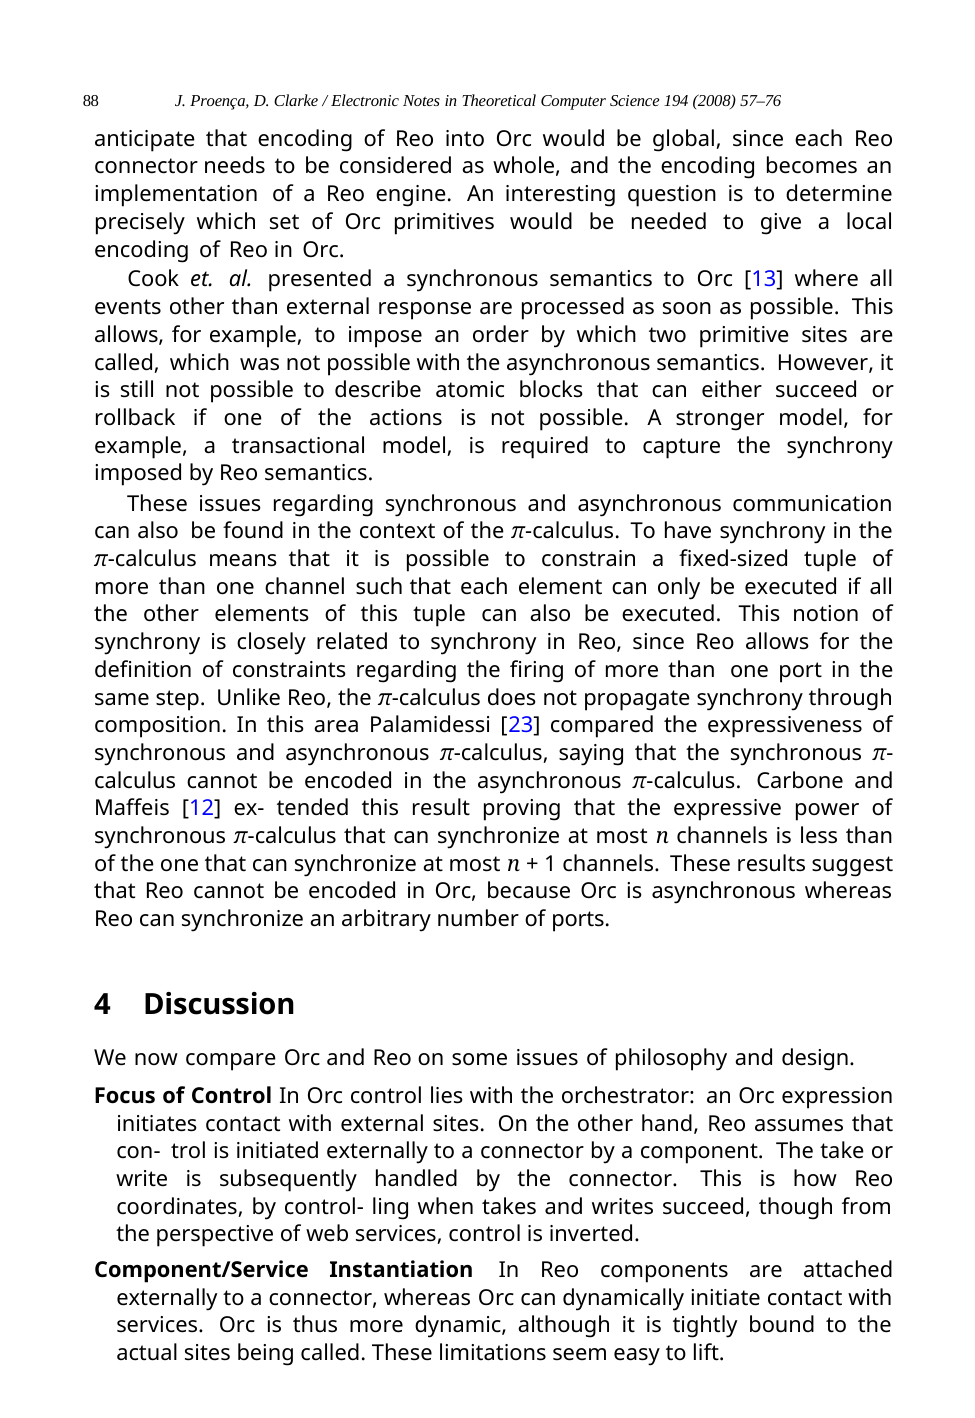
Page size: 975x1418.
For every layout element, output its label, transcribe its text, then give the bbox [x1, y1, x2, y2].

text anticipate that encoding of Reo into Orc would be global, since each Reo connector needs to be considered as whole, and the encoding becomes an implementation of a Reo engine. An interesting question is to determine precisely which set of Orc primitives would be needed to give a local encoding of Reo in Orc. [94, 124, 893, 263]
text Focus of Control In Orc control lies with the orchestrator: an Orc expression initiates contact with external sites. On the other hand, Reo assumes that con- trol is initiated externally to a connector by a component. The take or write is subsequently handled by the connector. This is how Reo coordinates, by control- ling when takes and writes succeed, though from the perspective of web services, control is inverted. [94, 1081, 893, 1247]
text We now compare Orc and Reo on some issues of philosophy and design. [94, 1042, 904, 1072]
text These issues regarding synchronous and asynchronous communication can also be found in the context of the π-calculus. To have synchrony in the π-calculus means that it is possible to constrain a fixed-sized tuple of more than one channel such that each element can only be executed if all the other elements of this tuple can also be executed. This notion of synchrony is closely related to synchrony in Reo, since Reo allows for the definition of constraints regarding the firing of more than one port in the same step. Unlike Reo, the π-calculus does not propagate synchrony through composition. In this area Palamidessi [23] compared the expressiveness of synchronous and asynchronous π-calculus, saying that the synchronous π-calculus cannot be encoded in the asynchronous π-calculus. Carbone and Maffeis [12] ex- tended this result proving that the expressive power of synchronous π-calculus that can synchronize at most n channels is less than of the one that can synchronize at most n + 1 channels. These results suggest that Reo cannot be encoded in Orc, because Orc is asynchronous whereas Reo can synchronize an arbitrary number of ports. [94, 489, 893, 932]
subtitle Discussion [94, 983, 904, 1023]
text Cook et. al. presented a synchronous semantics to Orc [13] where all events other than external response are processed as soon as possible. This allows, for example, to impose an order by which two primitive sites are called, which was not possible with the asynchronous semantics. However, it is still not possible to describe atomic blocks that can either succeed or rollback if one of the actions is not possible. A stronger model, for example, a transactional model, is required to capture the synchrony imposed by Reo semantics. [94, 265, 893, 486]
text Component/Service Instantiation In Reo components are attached externally to a connector, whereas Orc can dynamically initiate contact with services. Orc is thus more dynamic, although it is tightly bound to the actual sites being called. These limitations seem easy to lift. [94, 1255, 893, 1366]
